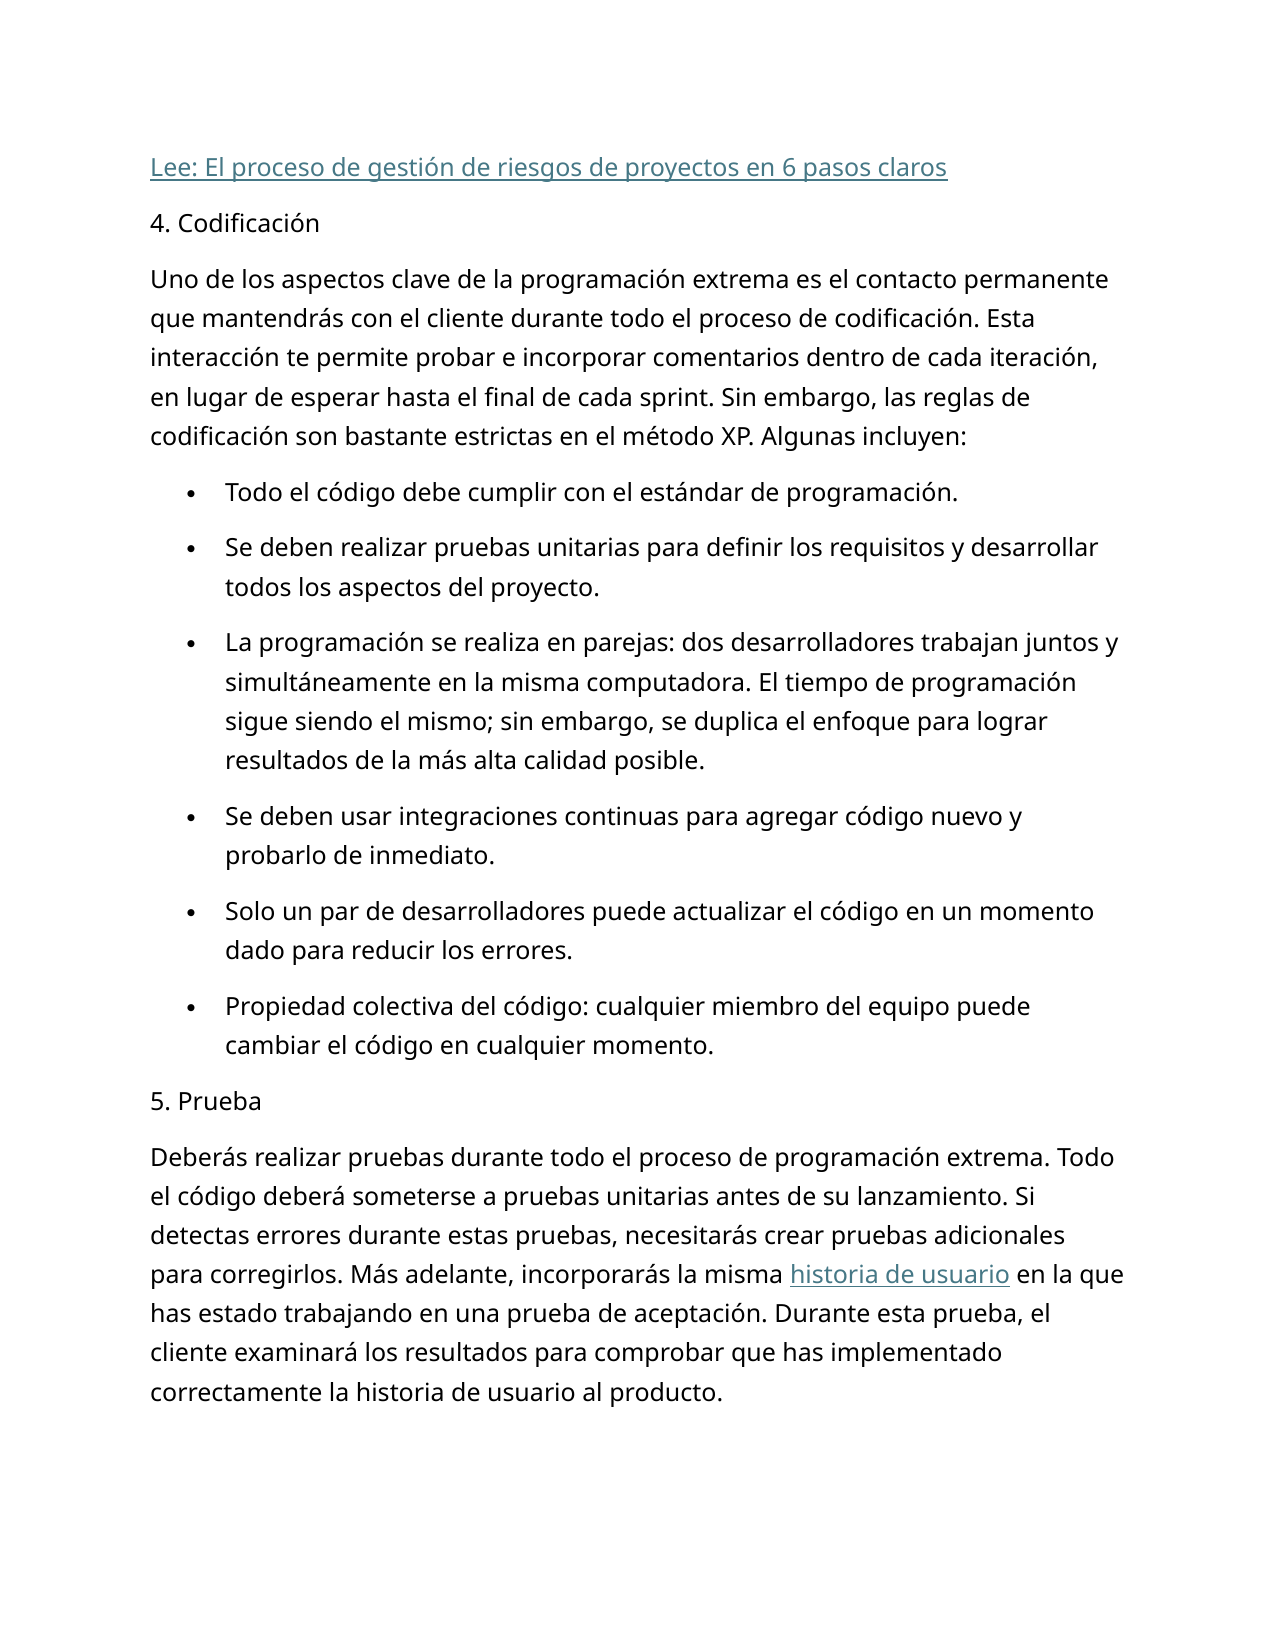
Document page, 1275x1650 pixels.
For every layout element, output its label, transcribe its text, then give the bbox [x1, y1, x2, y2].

text Deberás realizar pruebas durante todo el proceso de programación extrema. Todo el código deberá someterse a pruebas unitarias antes de su lanzamiento. Si detectas errores durante estas pruebas, necesitarás crear pruebas adicionales para corregirlos. Más adelante‌, incorporarás la misma historia de usuario en la que has estado trabajando en una prueba de aceptación. Durante esta prueba, el cliente examinará los resultados para comprobar que has implementado correctamente la historia de usuario al producto. [150, 1139, 1125, 1408]
list Se deben realizar pruebas unitarias para definir los requisitos y desarrollar todos los aspectos del proyecto. [187, 530, 1125, 603]
list Propiedad colectiva del código: cualquier miembro del equipo puede cambiar el código en cualquier momento. [187, 988, 1125, 1062]
list Se deben usar integraciones continuas para agregar código nuevo y probarlo de inmediato. [187, 798, 1125, 872]
text Lee: El proceso de gestión de riesgos de proyectos en 6 pasos claros [150, 150, 1125, 184]
text 4. Codificación [150, 206, 1125, 240]
list Solo un par de desarrolladores puede actualizar el código en un momento dado para reducir los errores. [187, 893, 1125, 967]
text 5. Prueba [150, 1083, 1125, 1117]
list La programación se realiza en parejas: dos desarrolladores trabajan juntos y simultáneamente en la misma computadora. El tiempo de programación sigue siendo el mismo; sin embargo, se duplica el enfoque para lograr resultados de la más alta calidad posible. [187, 625, 1125, 777]
list Todo el código debe cumplir con el estándar de programación. [187, 474, 1125, 508]
text Uno de los aspectos clave de la programación extrema es el contacto permanente que mantendrás con el cliente durante todo el proceso de codificación. Esta interacción ‌te permite probar e incorporar comentarios dentro de cada iteración, en lugar de esperar hasta el final de cada sprint. Sin embargo, las reglas de codificación son bastante estrictas en el método XP. Algunas incluyen: [150, 262, 1125, 452]
